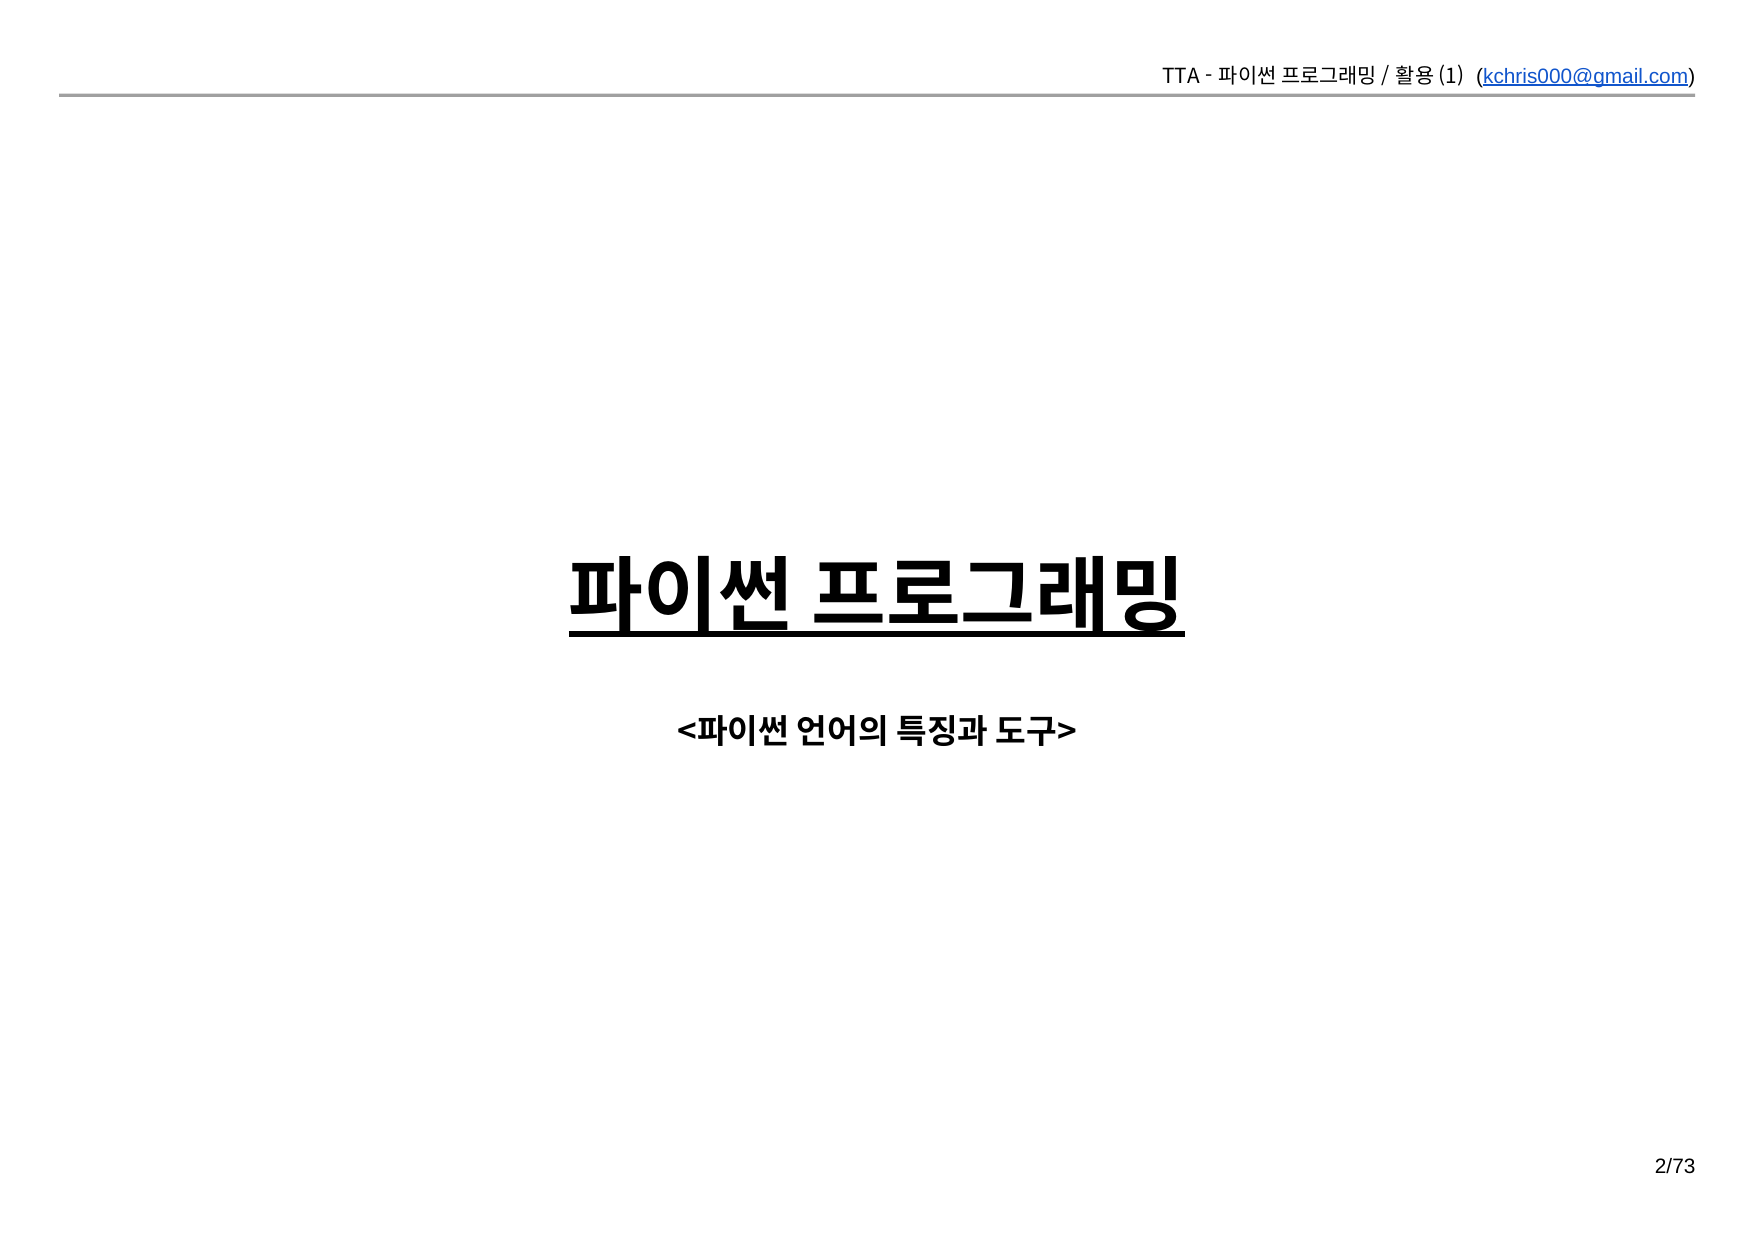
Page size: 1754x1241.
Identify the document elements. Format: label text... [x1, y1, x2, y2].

title 파이썬 프로그래밍 [59, 531, 1695, 648]
text <파이썬 언어의 특징과 도구> [59, 705, 1695, 753]
